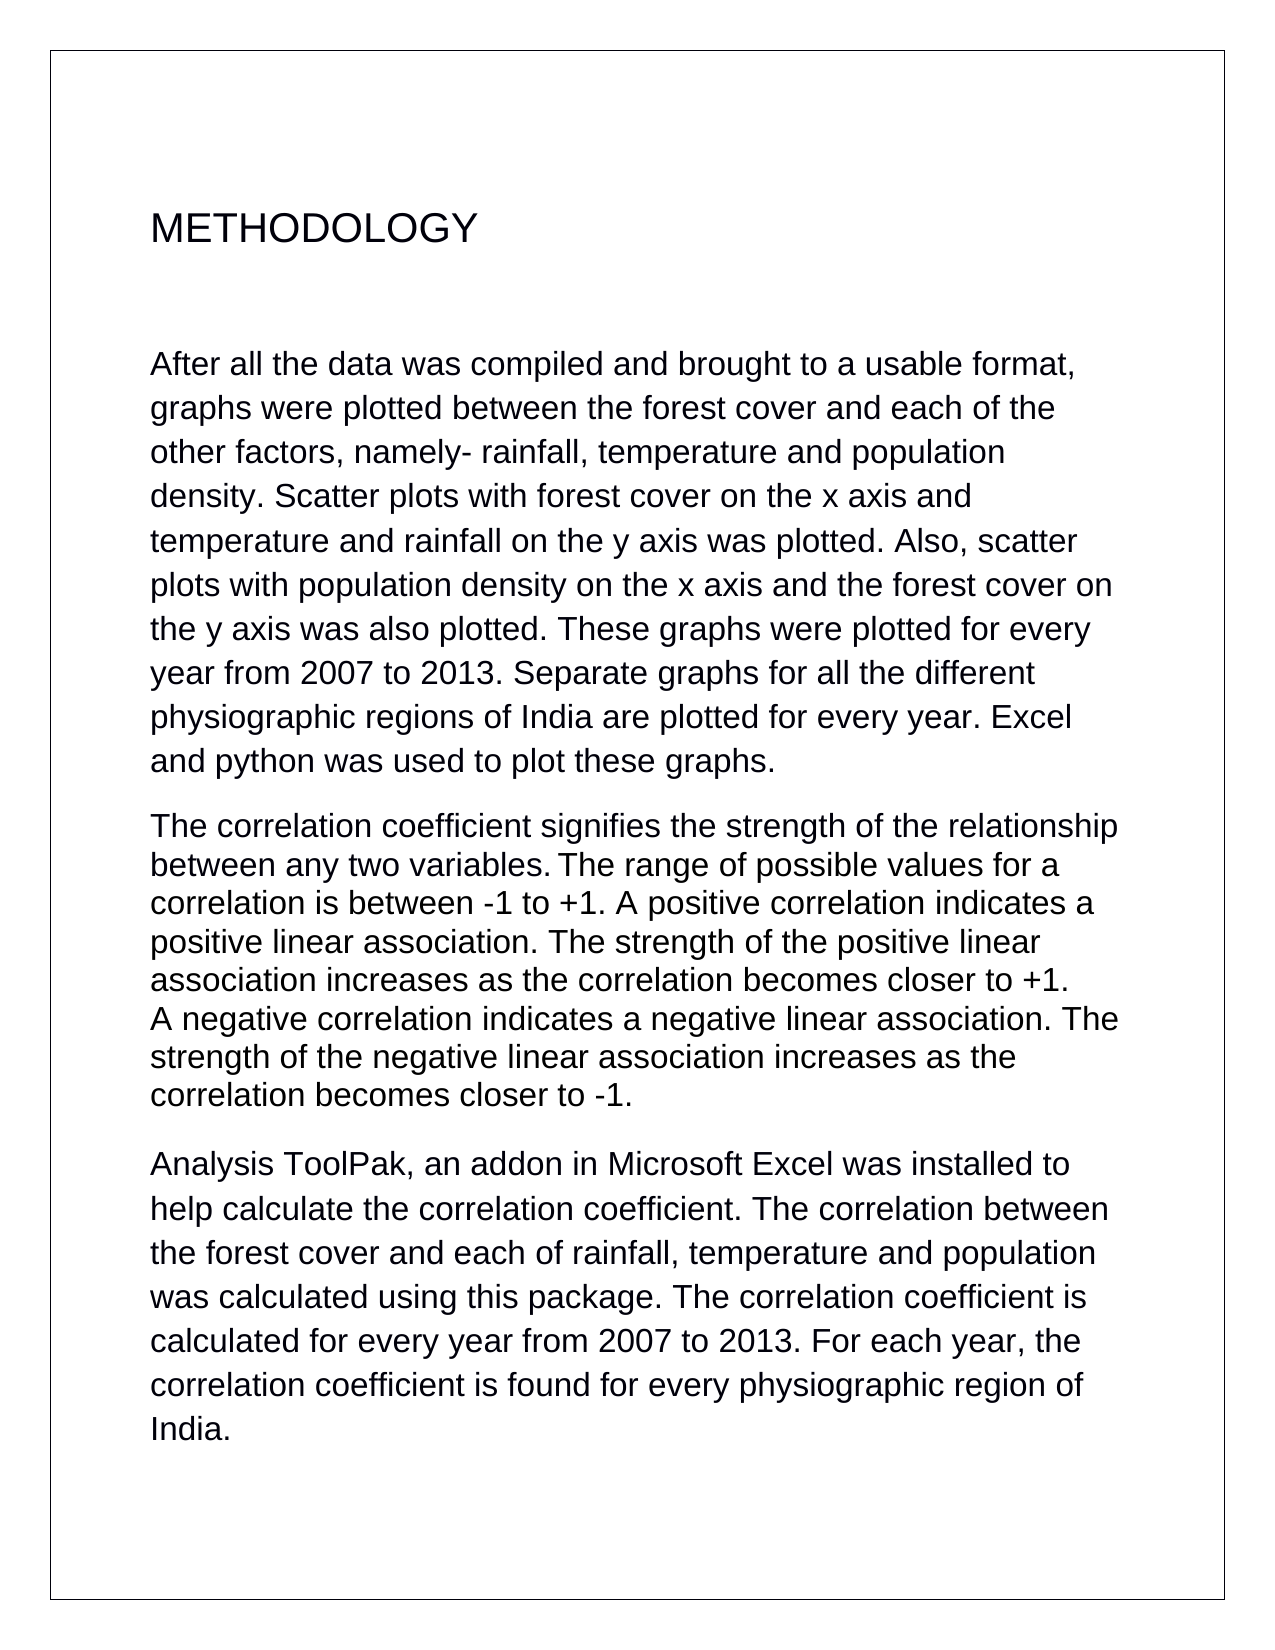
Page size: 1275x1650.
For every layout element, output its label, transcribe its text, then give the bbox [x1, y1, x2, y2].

text Analysis ToolPak, an addon in Microsoft Excel was installed to help calculate the correlation coefficient. The correlation between the forest cover and each of rainfall, temperature and population was calculated using this package. The correlation coefficient is calculated for every year from 2007 to 2013. For each year, the correlation coefficient is found for every physiographic region of India. [150, 1144, 1125, 1448]
text The correlation coefficient signifies the strength of the relationship between any two variables. The range of possible values for a correlation is between -1 to +1. A positive correlation indicates a positive linear association. The strength of the positive linear association increases as the correlation becomes closer to +1. A negative correlation indicates a negative linear association. The strength of the negative linear association increases as the correlation becomes closer to -1. [150, 806, 1125, 1114]
text METHODOLOGY [150, 203, 1125, 251]
text After all the data was compiled and brought to a usable format, graphs were plotted between the forest cover and each of the other factors, namely- rainfall, temperature and population density. Scatter plots with forest cover on the x axis and temperature and rainfall on the y axis was plotted. Also, scatter plots with population density on the x axis and the forest cover on the y axis was also plotted. These graphs were plotted for every year from 2007 to 2013. Separate graphs for all the different physiographic regions of India are plotted for every year. Excel and python was used to plot these graphs. [150, 344, 1125, 780]
